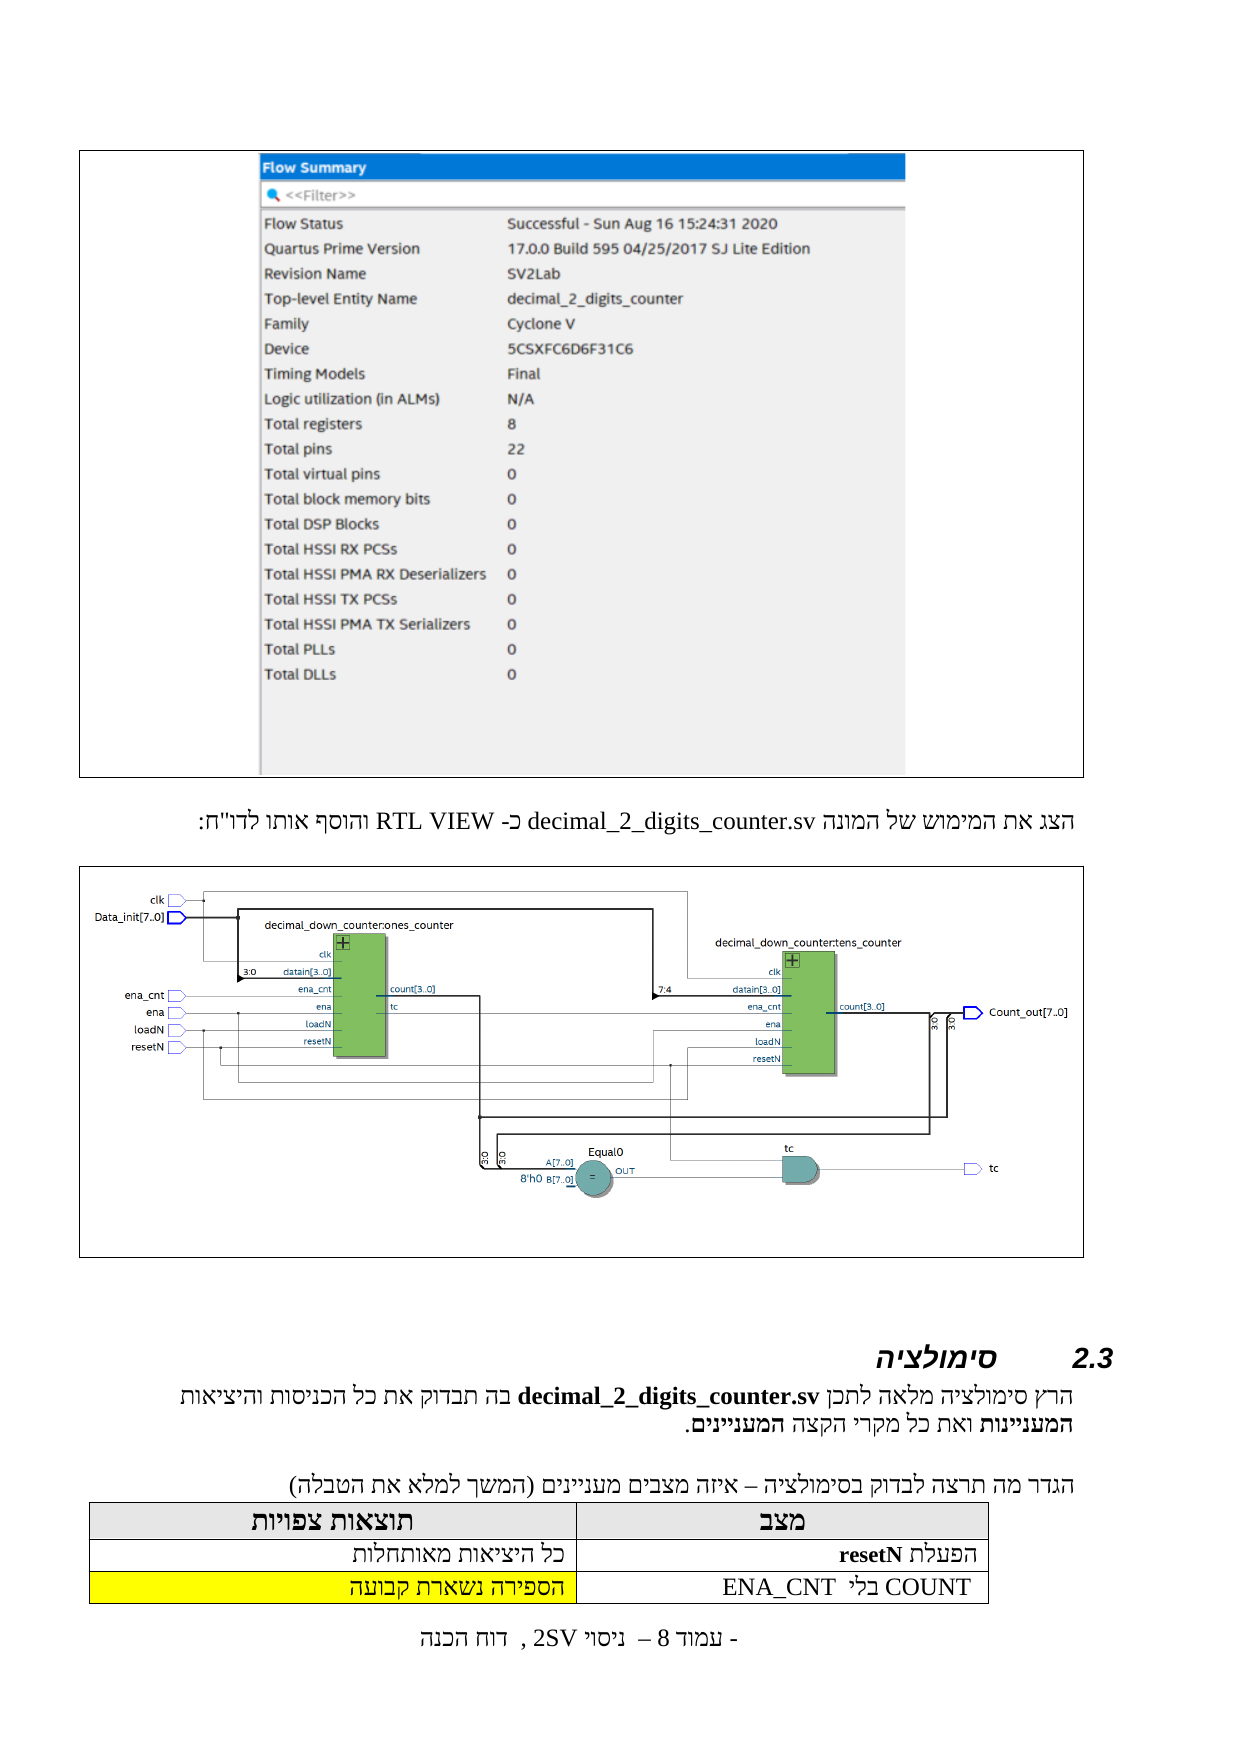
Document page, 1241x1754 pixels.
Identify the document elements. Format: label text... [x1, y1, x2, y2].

picture [258, 153, 906, 775]
subtitle סימולציה [89, 1341, 1072, 1374]
text הצג את המימוש של המונה decimal_2_digits_counter.sv כ- RTL VIEW והוסף אותו לדו"ח: [89, 806, 1075, 835]
table_cell כל היציאות מאותחלות [90, 1540, 576, 1571]
table_header מצב [577, 1503, 988, 1538]
text הגדר מה תרצה לבדוק בסימולציה – איזה מצבים מעניינים (המשך למלא את הטבלה) [89, 1471, 1075, 1499]
picture [88, 868, 1075, 1227]
table_cell הספירה נשארת קבועה [90, 1572, 576, 1603]
table_cell הפעלת resetN [577, 1540, 988, 1571]
text הרץ סימולציה מלאה לתכן decimal_2_digits_counter.sv בה תבדוק את כל הכניסות והיציאות המעניינות ואת כל מקרי הקצה המעניינים. [137, 1381, 1074, 1438]
table_header תוצאות צפויות [90, 1503, 576, 1538]
table_cell COUNT בלי ENA_CNT [577, 1572, 988, 1603]
